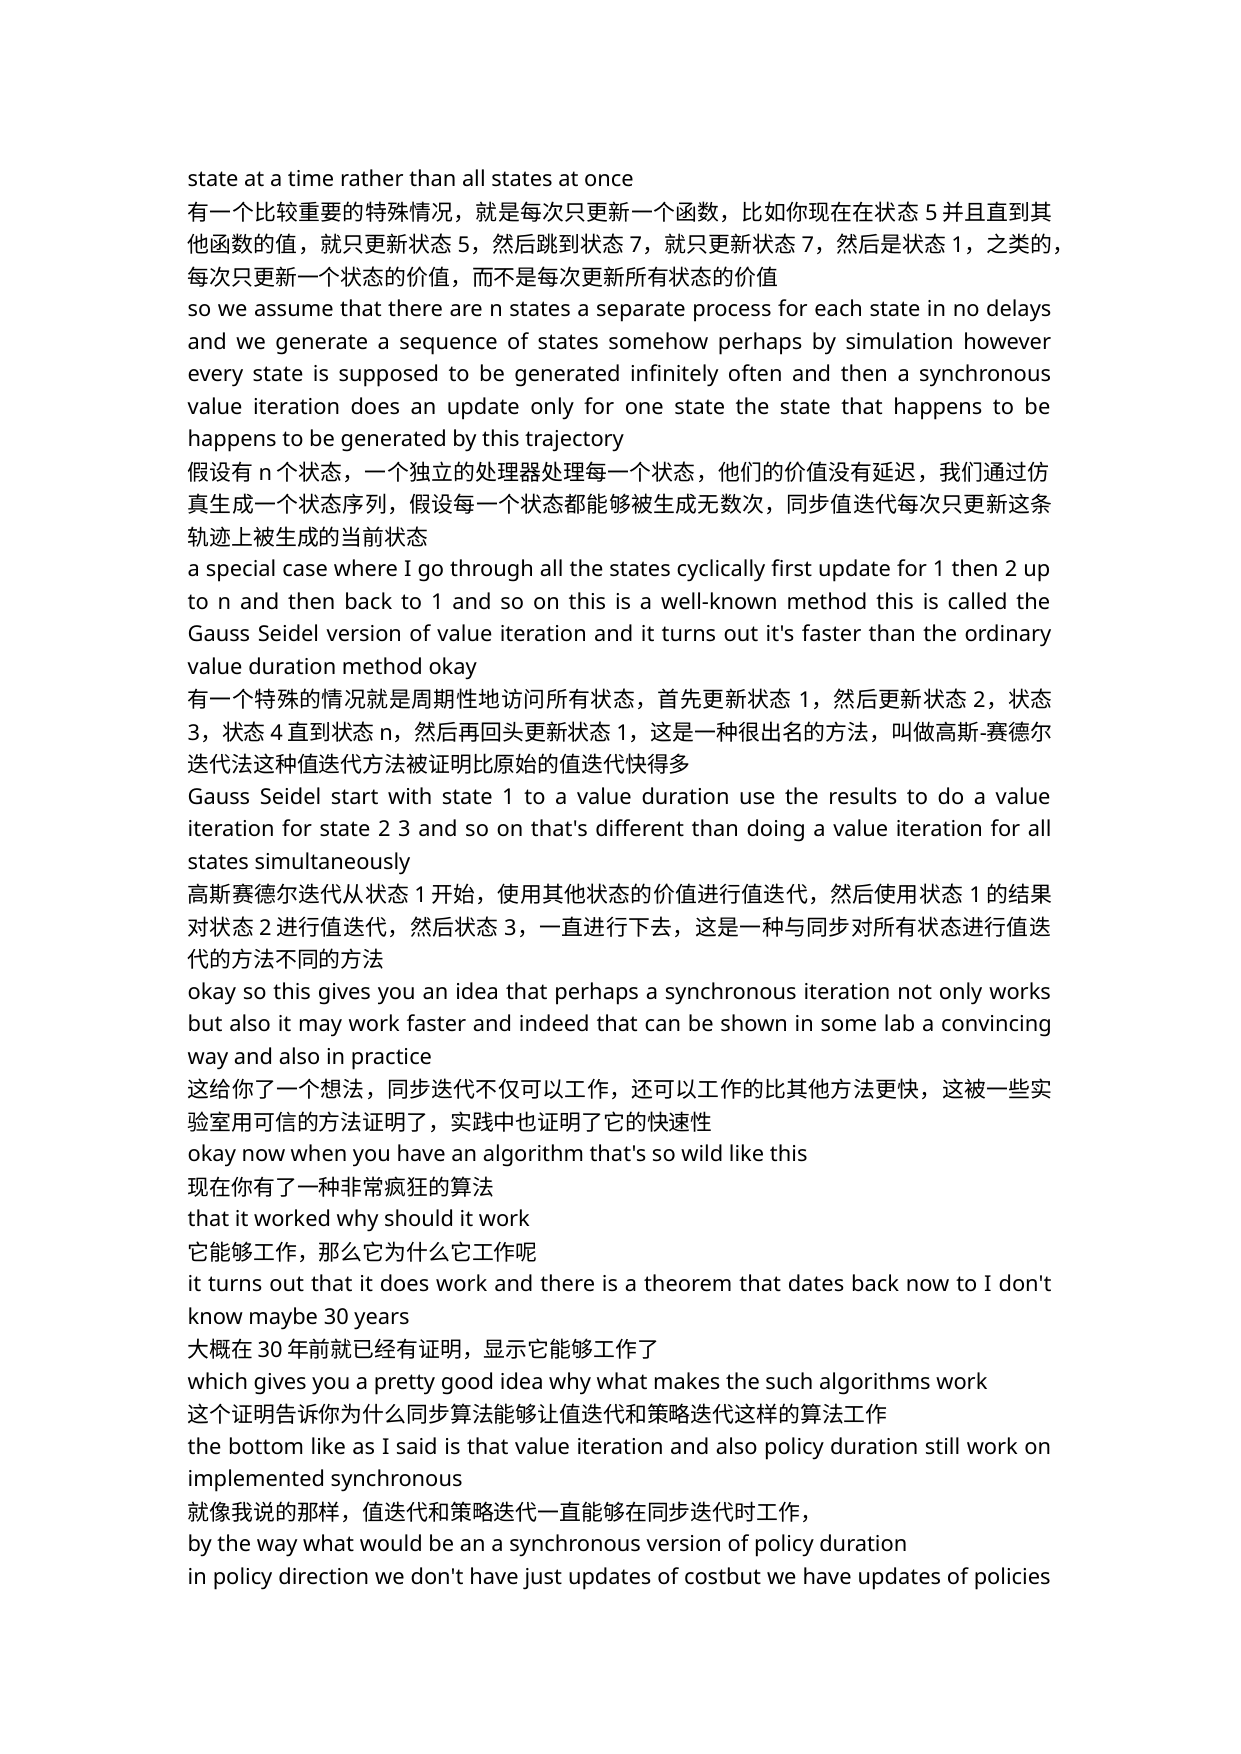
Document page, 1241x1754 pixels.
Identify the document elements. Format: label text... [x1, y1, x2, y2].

text Gauss Seidel start with state 1 to a value duration use the results to do a value iteration for state 2 3 and so on that's different than doing a value iteration for all states simultaneously [187, 779, 1053, 877]
text which gives you a pretty good idea why what makes the such algorithms work [187, 1364, 1053, 1397]
text 就像我说的那样，值迭代和策略迭代一直能够在同步迭代时工作， [187, 1494, 1053, 1527]
text 现在你有了一种非常疯狂的算法 [187, 1169, 1053, 1202]
text okay now when you have an algorithm that's so wild like this [187, 1137, 1053, 1169]
text 有一个比较重要的特殊情况，就是每次只更新一个函数，比如你现在在状态5并且直到其他函数的值，就只更新状态5，然后跳到状态7，就只更新状态7，然后是状态1，之类的，每次只更新一个状态的价值，而不是每次更新所有状态的价值 [187, 194, 1053, 292]
text 高斯赛德尔迭代从状态1开始，使用其他状态的价值进行值迭代，然后使用状态1的结果对状态2进行值迭代，然后状态3，一直进行下去，这是一种与同步对所有状态进行值迭代的方法不同的方法 [187, 877, 1053, 974]
text 这个证明告诉你为什么同步算法能够让值迭代和策略迭代这样的算法工作 [187, 1397, 1053, 1429]
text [187, 162, 1053, 194]
text so we assume that there are n states a separate process for each state in no delays and we generate a sequence of states somehow perhaps by simulation however every state is supposed to be generated infinitely often and then a synchronous value iteration does an update only for one state the state that happens to be happens to be generated by this trajectory [187, 292, 1053, 454]
text 大概在30年前就已经有证明，显示它能够工作了 [187, 1332, 1053, 1364]
text that it worked why should it work [187, 1202, 1053, 1234]
text it turns out that it does work and there is a theorem that dates back now to I don't know maybe 30 years [187, 1267, 1053, 1332]
text a special case where I go through all the states cyclically first update for 1 then 2 up to n and then back to 1 and so on this is a well-known method this is called the Gauss Seidel version of value iteration and it turns out it's faster than the ordinary value duration method okay [187, 552, 1053, 682]
text 它能够工作，那么它为什么它工作呢 [187, 1234, 1053, 1267]
text okay so this gives you an idea that perhaps a synchronous iteration not only works but also it may work faster and indeed that can be shown in some lab a convincing way and also in practice [187, 974, 1053, 1072]
text by the way what would be an a synchronous version of policy duration [187, 1527, 1053, 1559]
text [187, 1559, 1053, 1592]
text 有一个特殊的情况就是周期性地访问所有状态，首先更新状态1，然后更新状态2，状态3，状态4直到状态n，然后再回头更新状态1，这是一种很出名的方法，叫做高斯-赛德尔迭代法这种值迭代方法被证明比原始的值迭代快得多 [187, 682, 1053, 779]
text 假设有n个状态，一个独立的处理器处理每一个状态，他们的价值没有延迟，我们通过仿真生成一个状态序列，假设每一个状态都能够被生成无数次，同步值迭代每次只更新这条轨迹上被生成的当前状态 [187, 454, 1053, 552]
text 这给你了一个想法，同步迭代不仅可以工作，还可以工作的比其他方法更快，这被一些实验室用可信的方法证明了，实践中也证明了它的快速性 [187, 1072, 1053, 1137]
text the bottom like as I said is that value iteration and also policy duration still work on implemented synchronous [187, 1429, 1053, 1494]
